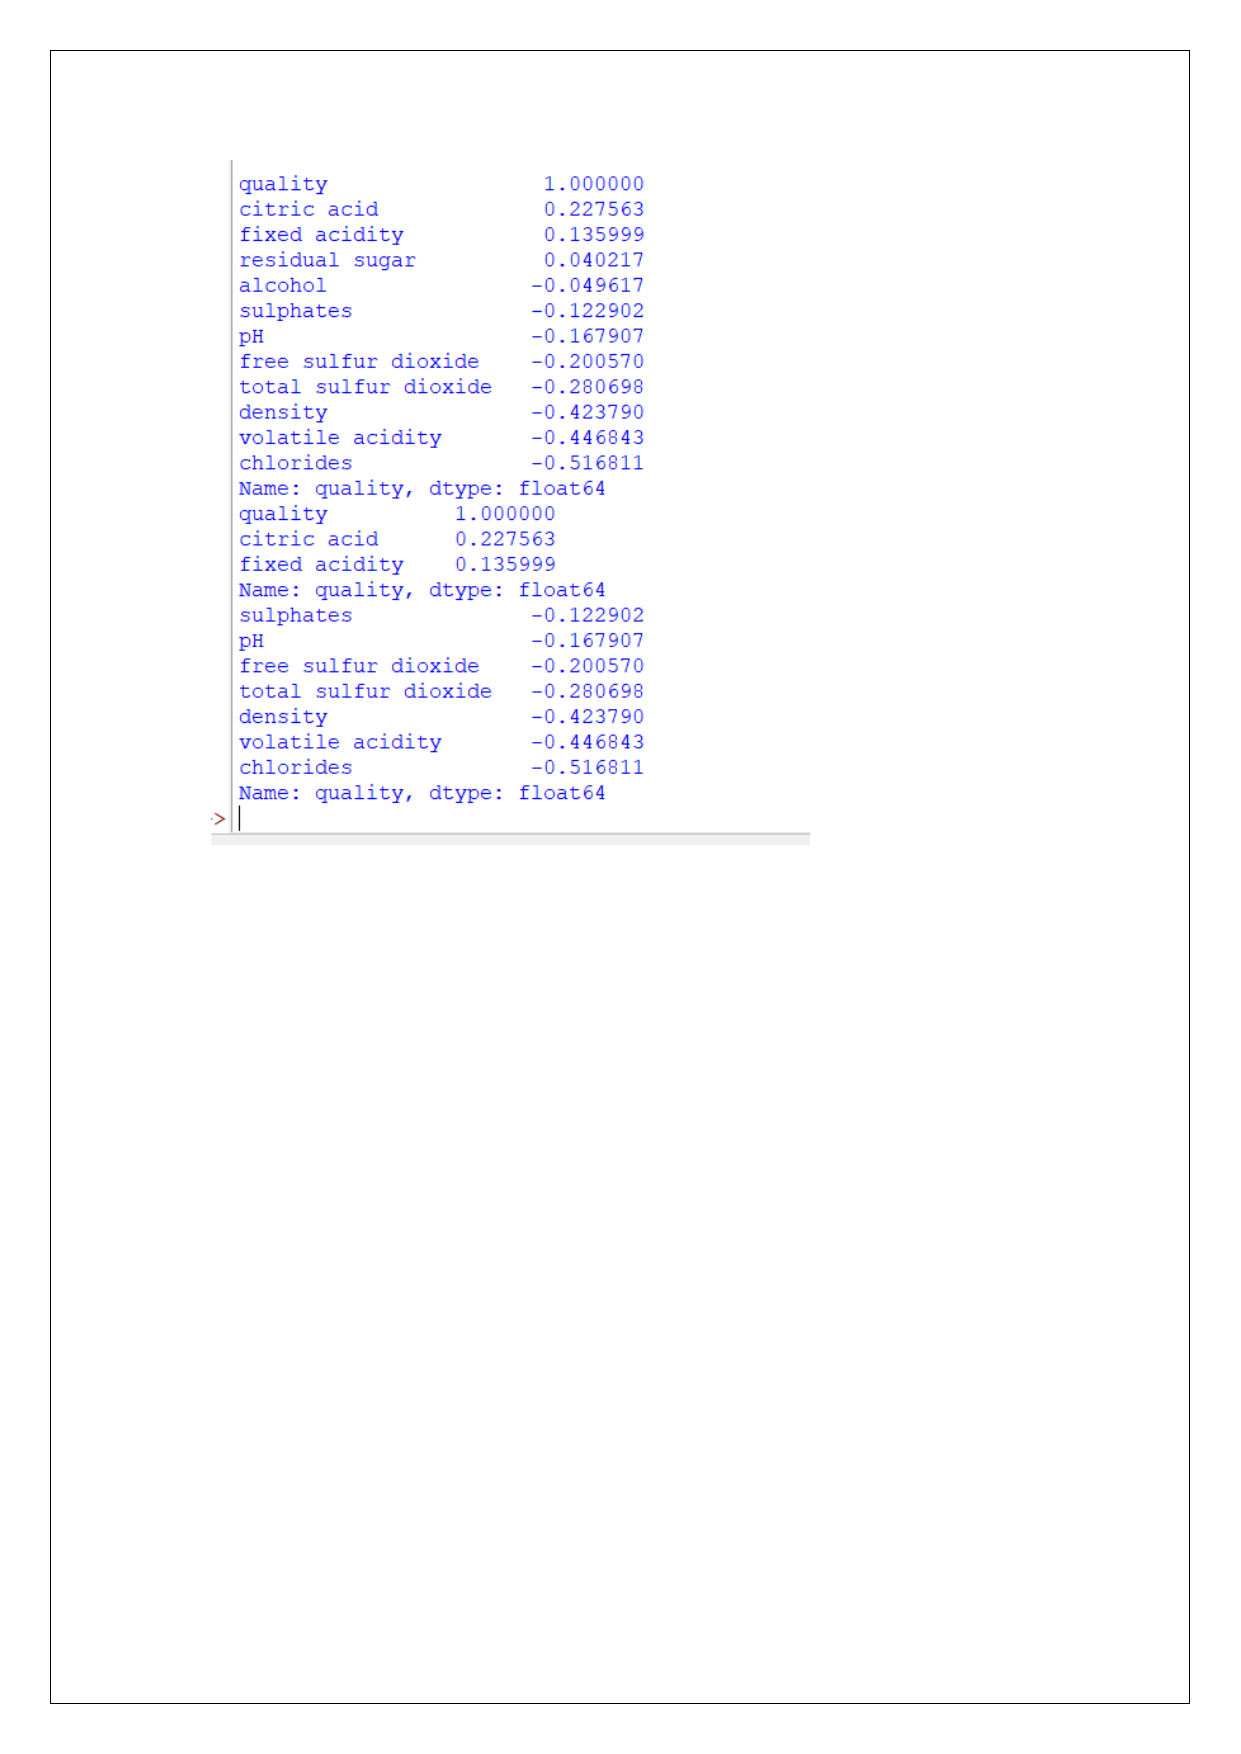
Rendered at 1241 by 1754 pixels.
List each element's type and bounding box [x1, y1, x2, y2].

picture [211, 160, 811, 845]
